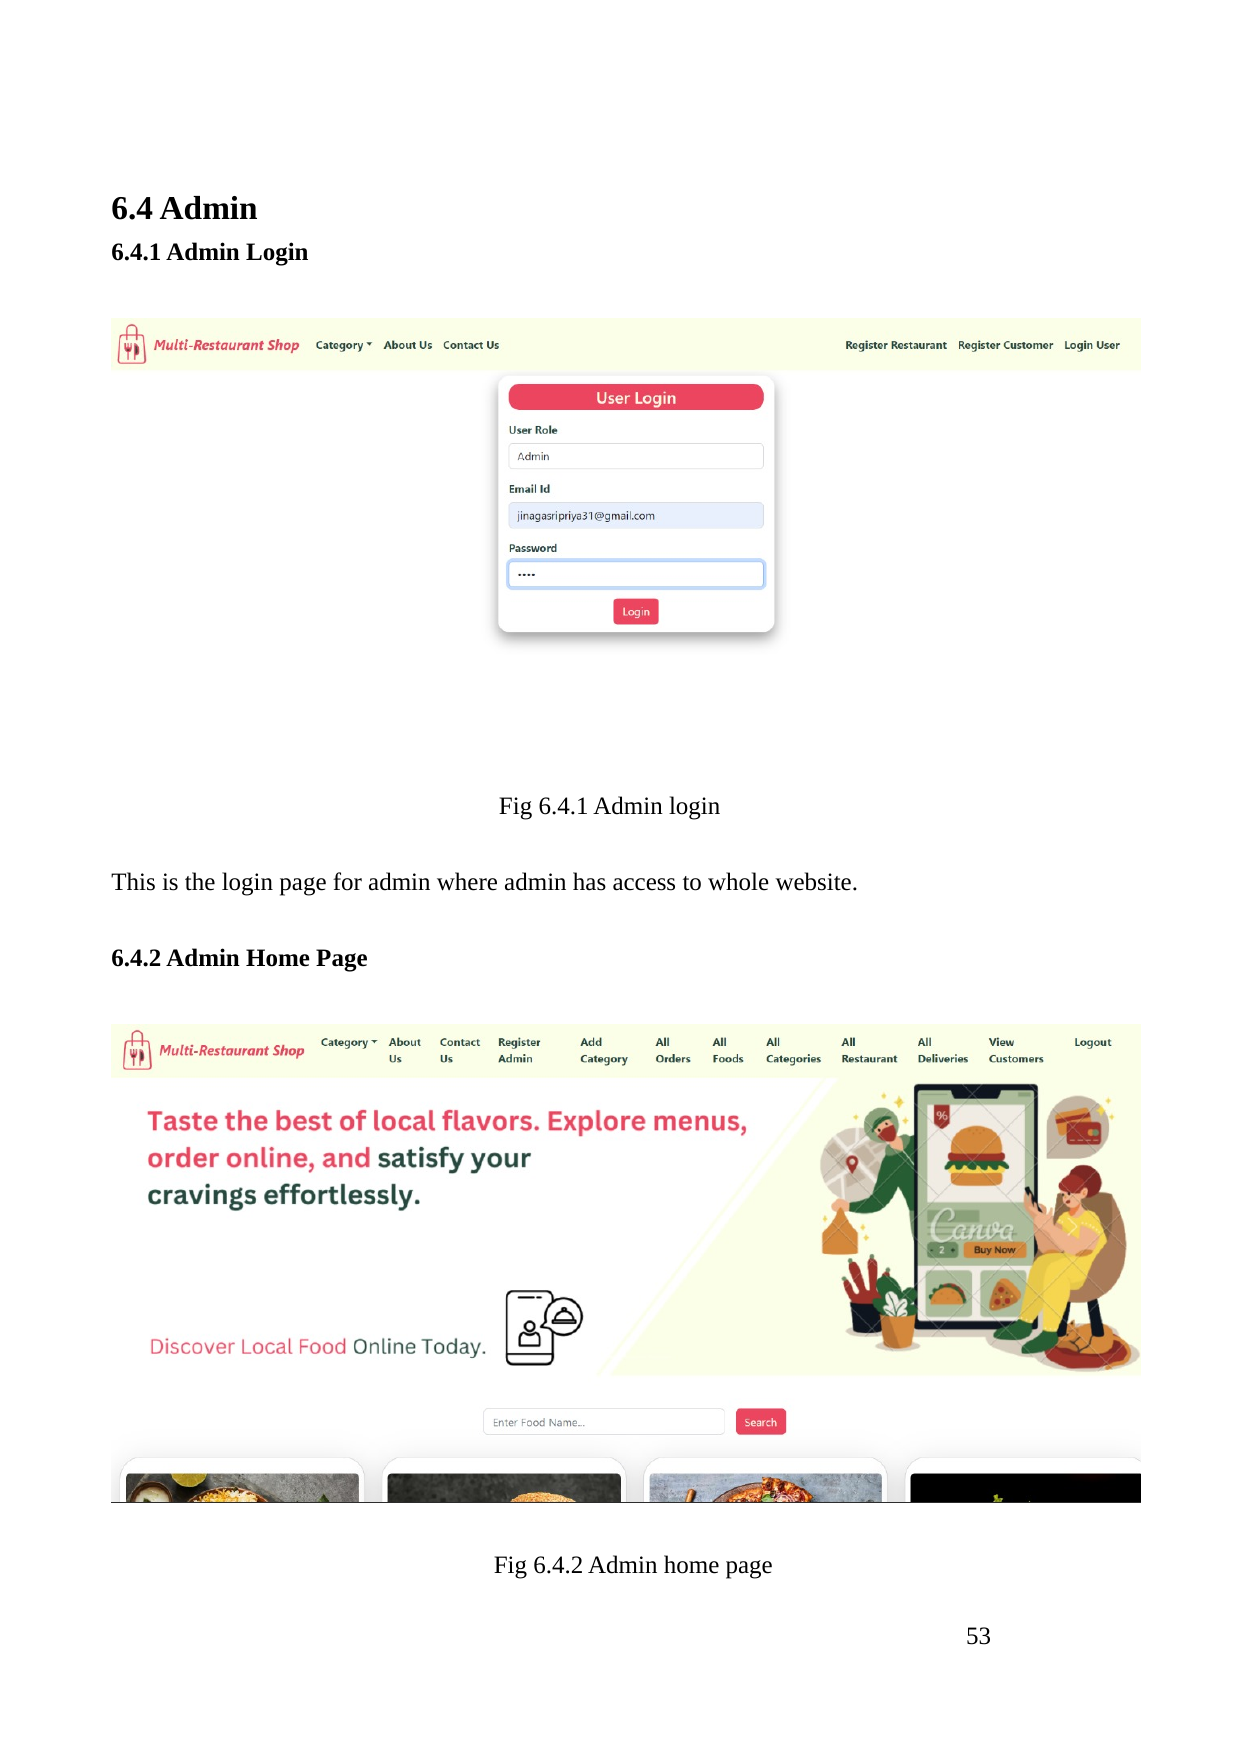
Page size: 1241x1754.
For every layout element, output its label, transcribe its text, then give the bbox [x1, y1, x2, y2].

picture [111, 1024, 1141, 1503]
text Fig 6.4.1 Admin login [111, 791, 1141, 820]
text 6.4.2 Admin Home Page [111, 943, 1141, 972]
picture [111, 318, 1141, 744]
text 6.4.1 Admin Login [111, 237, 1141, 266]
text 6.4 Admin [111, 188, 1141, 226]
text Fig 6.4.2 Admin home page [111, 1550, 1141, 1578]
text This is the login page for admin where admin has access to whole website. [111, 867, 1141, 896]
